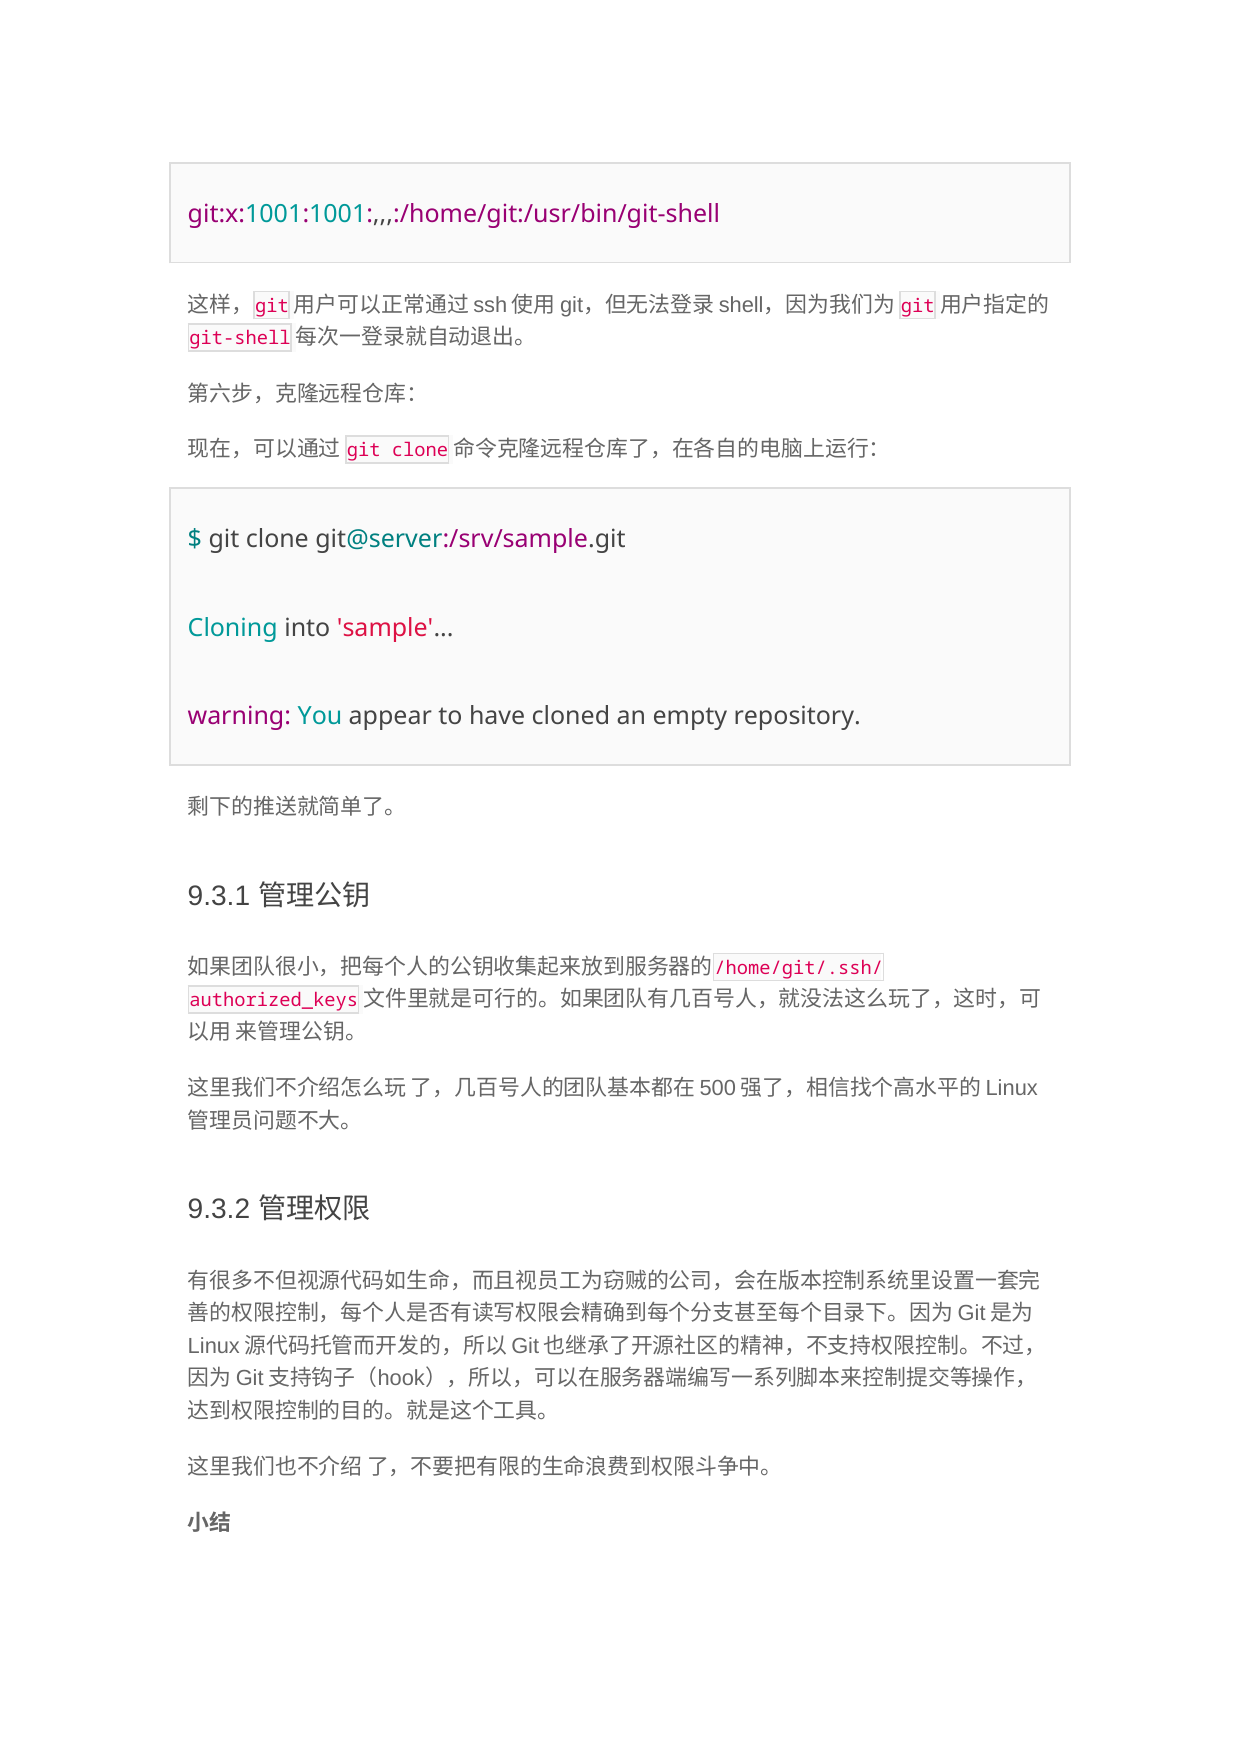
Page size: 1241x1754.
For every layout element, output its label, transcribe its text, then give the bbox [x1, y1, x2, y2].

subtitle 9.3.1 管理公钥 [187, 861, 1053, 926]
subtitle 9.3.2 管理权限 [187, 1174, 1053, 1239]
text 如果团队很小，把每个人的公钥收集起来放到服务器的/home/git/.ssh/authorized_keys文件里就是可行的。如果团队有几百号人，就没法这么玩了，这时，可以用Gitosis来管理公钥。 [187, 949, 1053, 1046]
text $ git clone git@server:/srv/sample.git [171, 489, 1069, 570]
text Cloning into 'sample'... [171, 576, 1069, 659]
text warning: You appear to have cloned an empty repository. [171, 664, 1069, 764]
text 剩下的推送就简单了。 [187, 789, 1053, 821]
text 小结 [187, 1504, 1053, 1537]
text 现在，可以通过git clone命令克隆远程仓库了，在各自的电脑上运行： [187, 431, 1053, 464]
text 这里我们不介绍怎么玩Gitosis了，几百号人的团队基本都在500强了，相信找个高水平的Linux管理员问题不大。 [187, 1070, 1053, 1135]
text 这里我们也不介绍Gitolite了，不要把有限的生命浪费到权限斗争中。 [187, 1448, 1053, 1481]
text 第六步，克隆远程仓库： [187, 375, 1053, 408]
text 有很多不但视源代码如生命，而且视员工为窃贼的公司，会在版本控制系统里设置一套完善的权限控制，每个人是否有读写权限会精确到每个分支甚至每个目录下。因为Git是为Linux源代码托管而开发的，所以Git也继承了开源社区的精神，不支持权限控制。不过，因为Git支持钩子（hook），所以，可以在服务器端编写一系列脚本来控制提交等操作，达到权限控制的目的。Gitolite就是这个工具。 [187, 1262, 1053, 1425]
text 这样，git用户可以正常通过ssh使用git，但无法登录shell，因为我们为git用户指定的git-shell每次一登录就自动退出。 [187, 287, 1053, 352]
text git:x:1001:1001:,,,:/home/git:/usr/bin/git-shell [171, 164, 1069, 262]
